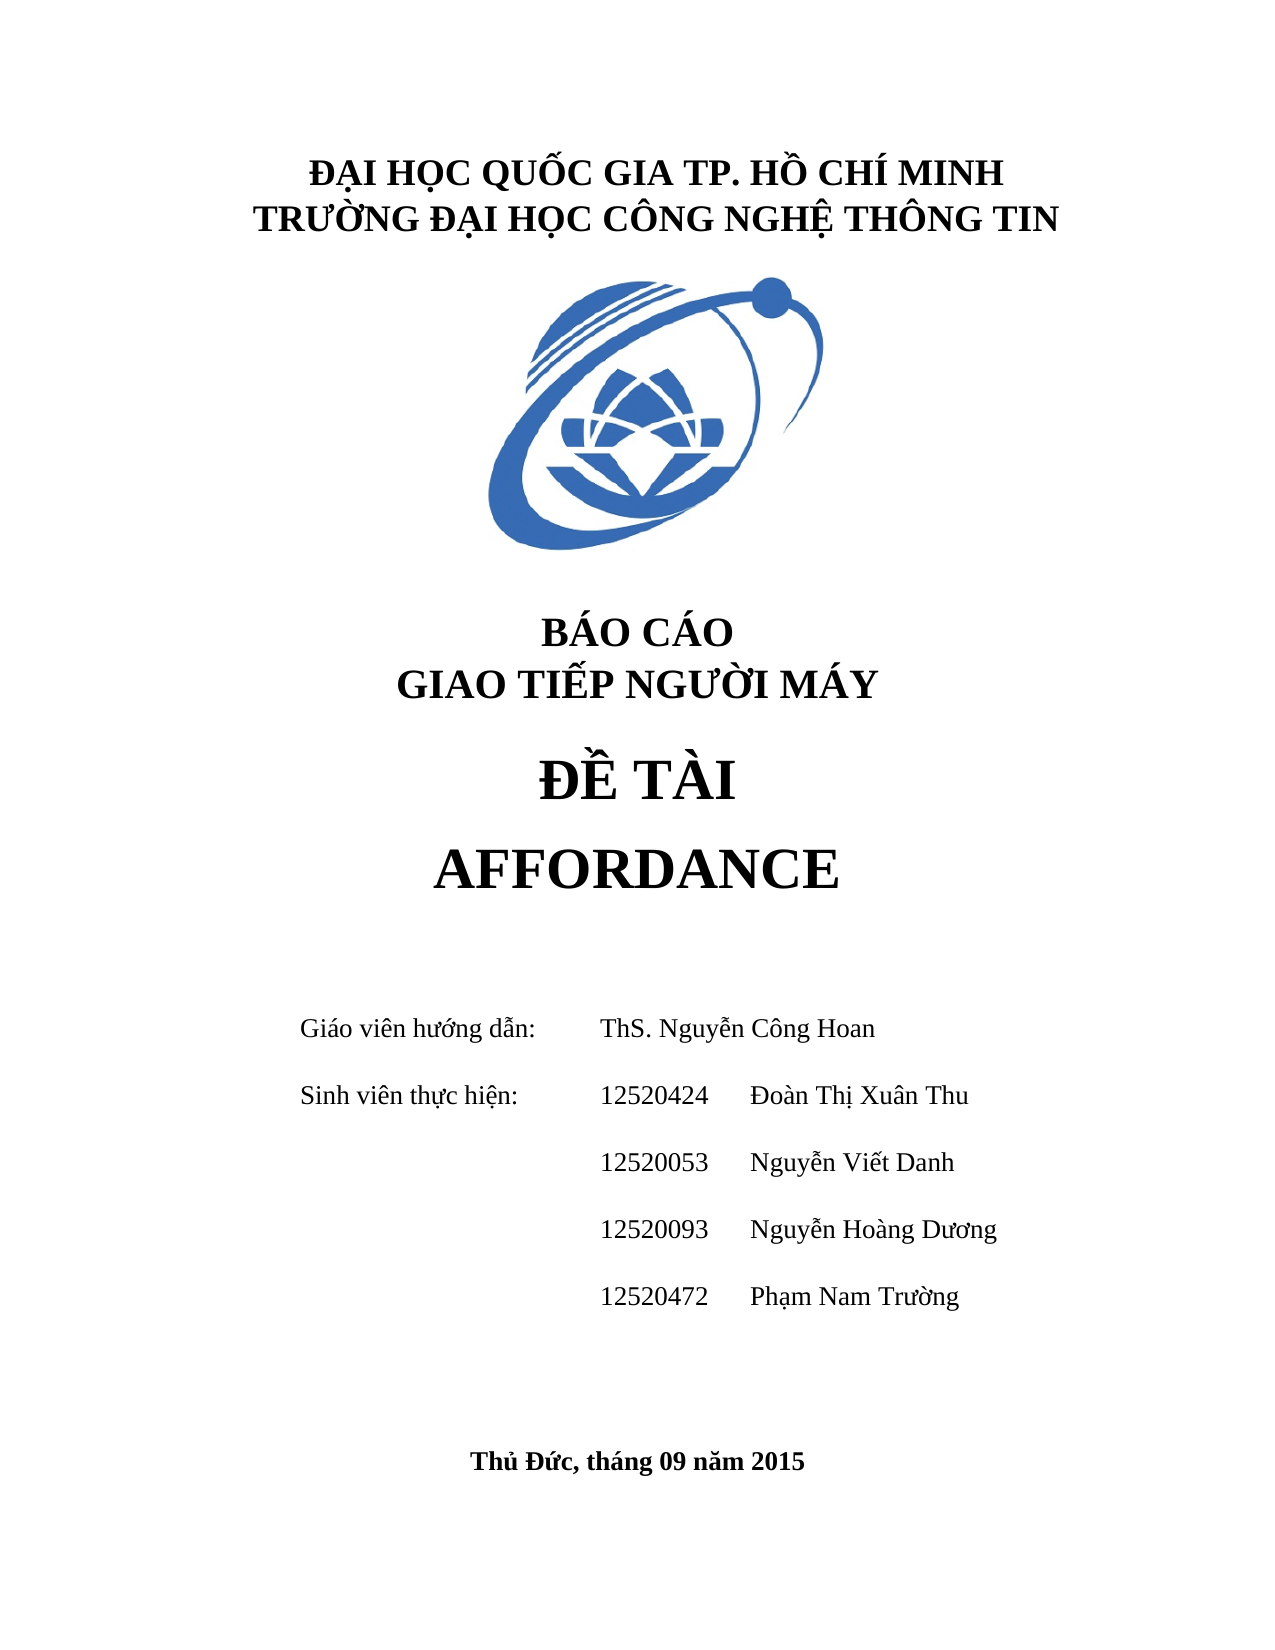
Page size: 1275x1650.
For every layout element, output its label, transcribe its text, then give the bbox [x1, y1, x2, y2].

text ĐỀ TÀI [150, 745, 1125, 812]
text 12520472 Phạm Nam Trường [300, 1280, 1125, 1311]
text ĐẠI HỌC QUỐC GIA TP. HỒ CHÍ MINH [150, 150, 1125, 193]
text GIAO TIẾP NGƯỜI MÁY [150, 659, 1125, 707]
text TRƯỜNG ĐẠI HỌC CÔNG NGHỆ THÔNG TIN [150, 197, 1125, 240]
picture [482, 276, 831, 556]
text 12520053 Nguyễn Viết Danh [300, 1146, 1125, 1177]
text AFFORDANCE [150, 834, 1125, 901]
text Sinh viên thực hiện: 12520424 Đoàn Thị Xuân Thu [300, 1079, 1125, 1110]
text 12520093 Nguyễn Hoàng Dương [300, 1213, 1125, 1244]
text Thủ Đức, tháng 09 năm 2015 [150, 1445, 1125, 1476]
text BÁO CÁO [150, 608, 1125, 656]
text Giáo viên hướng dẫn: ThS. Nguyễn Công Hoan [300, 1012, 1125, 1043]
